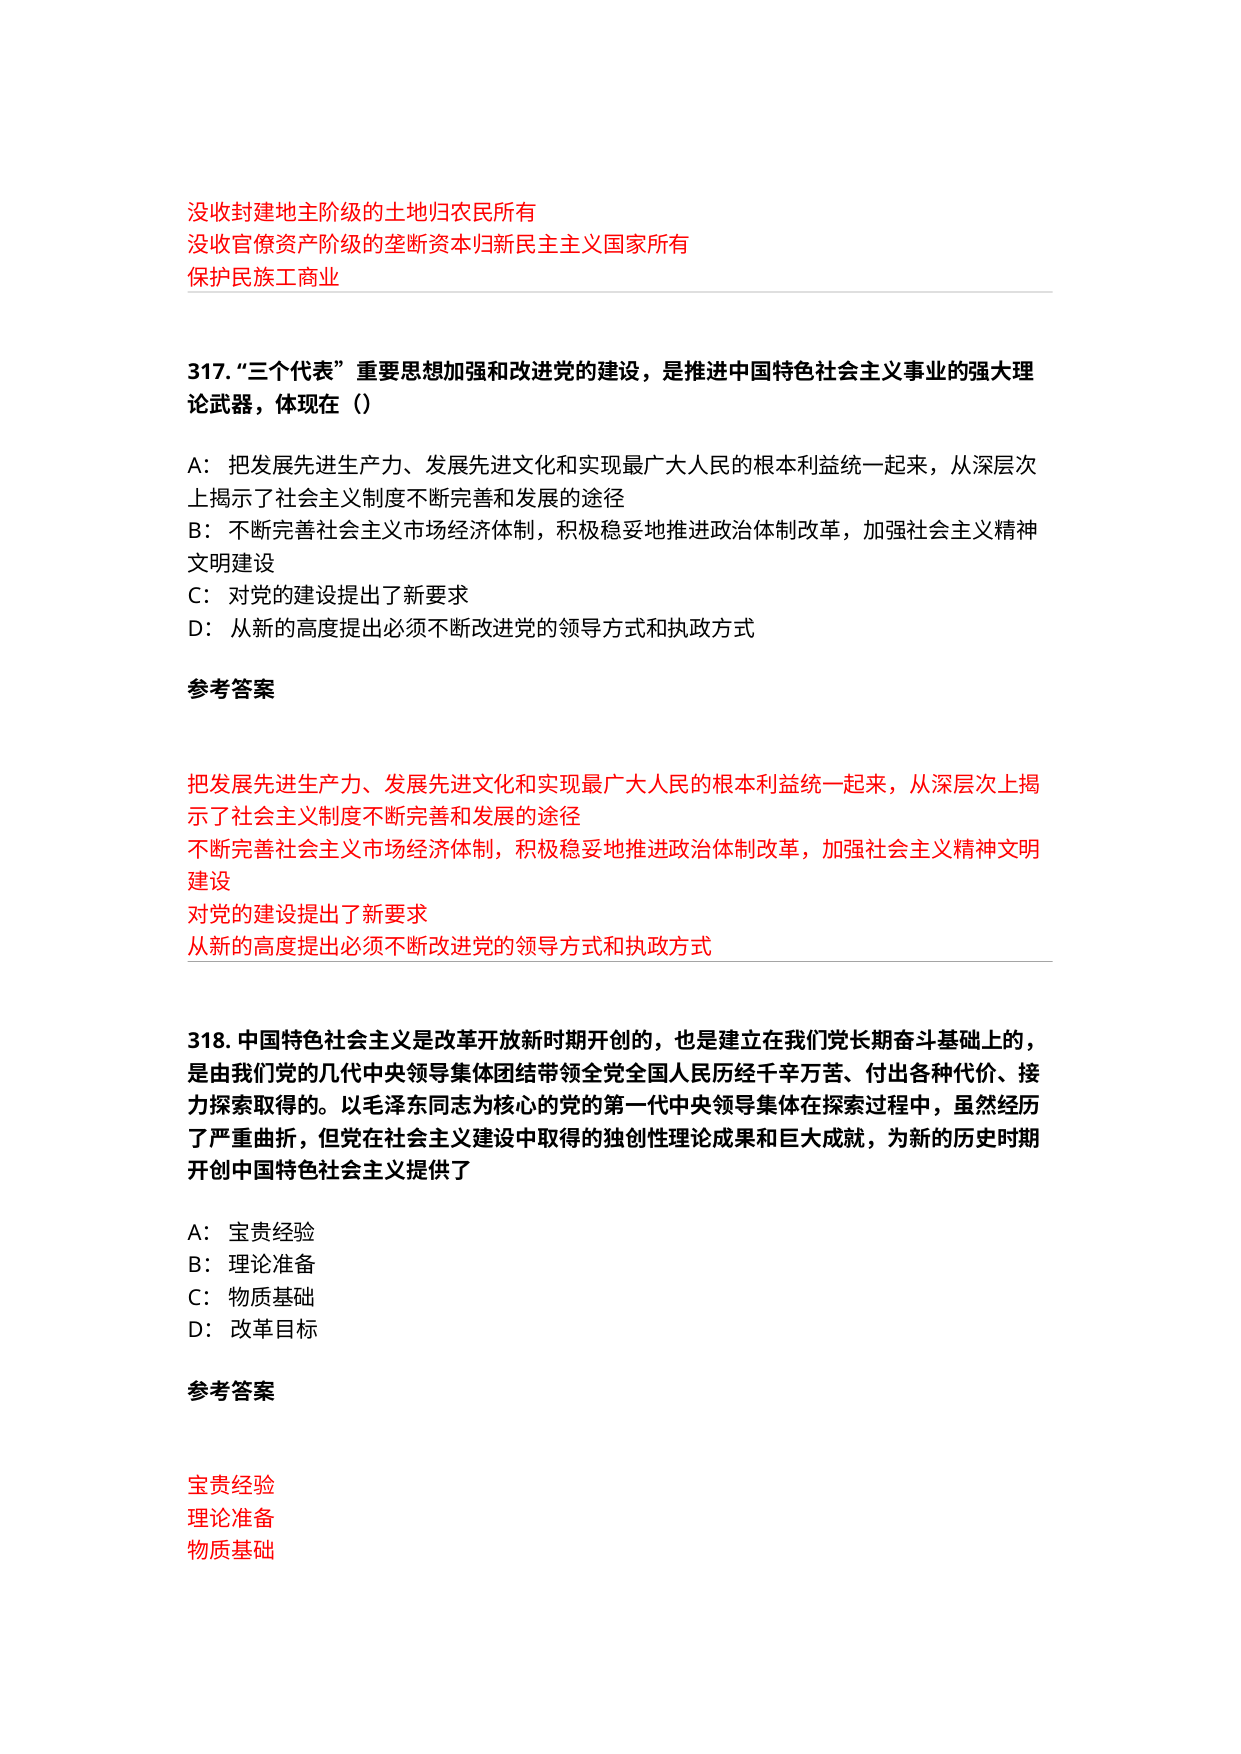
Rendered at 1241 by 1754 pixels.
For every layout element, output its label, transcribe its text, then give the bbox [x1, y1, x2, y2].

subtitle 317. “三个代表”重要思想加强和改进党的建设，是推进中国特色社会主义事业的强大理论武器，体现在（） [187, 354, 1053, 419]
text C： 物质基础 [187, 1279, 1053, 1312]
text A： 宝贵经验 [187, 1214, 1053, 1247]
text B： 理论准备 [187, 1247, 1053, 1279]
text D： 改革目标 [187, 1312, 1053, 1344]
text D： 从新的高度提出必须不断改进党的领导方式和执政方式 [187, 610, 1053, 643]
subtitle 318. 中国特色社会主义是改革开放新时期开创的，也是建立在我们党长期奋斗基础上的，是由我们党的几代中央领导集体团结带领全党全国人民历经千辛万苦、付出各种代价、接力探索取得的。以毛泽东同志为核心的党的第一代中央领导集体在探索过程中，虽然经历了严重曲折，但党在社会主义建设中取得的独创性理论成果和巨大成就，为新的历史时期开创中国特色社会主义提供了 [187, 1023, 1053, 1185]
text 宝贵经验 理论准备 物质基础 [187, 1435, 1053, 1565]
text C： 对党的建设提出了新要求 [187, 578, 1053, 610]
text A： 把发展先进生产力、发展先进文化和实现最广大人民的根本利益统一起来，从深层次上揭示了社会主义制度不断完善和发展的途径 [187, 448, 1053, 513]
text 没收封建地主阶级的土地归农民所有 没收官僚资产阶级的垄断资本归新民主主义国家所有 保护民族工商业 [187, 162, 1053, 291]
subtitle 参考答案 [187, 672, 1053, 704]
text B： 不断完善社会主义市场经济体制，积极稳妥地推进政治体制改革，加强社会主义精神文明建设 [187, 513, 1053, 578]
text 把发展先进生产力、发展先进文化和实现最广大人民的根本利益统一起来，从深层次上揭示了社会主义制度不断完善和发展的途径 不断完善社会主义市场经济体制，积极稳妥地推进政治体制改革，加强社会主义精神文明建设 对党的建设提出了新要求 从新的高度提出必须不断改进党的领导方式和执政方式 [187, 734, 1053, 961]
subtitle 参考答案 [187, 1374, 1053, 1406]
